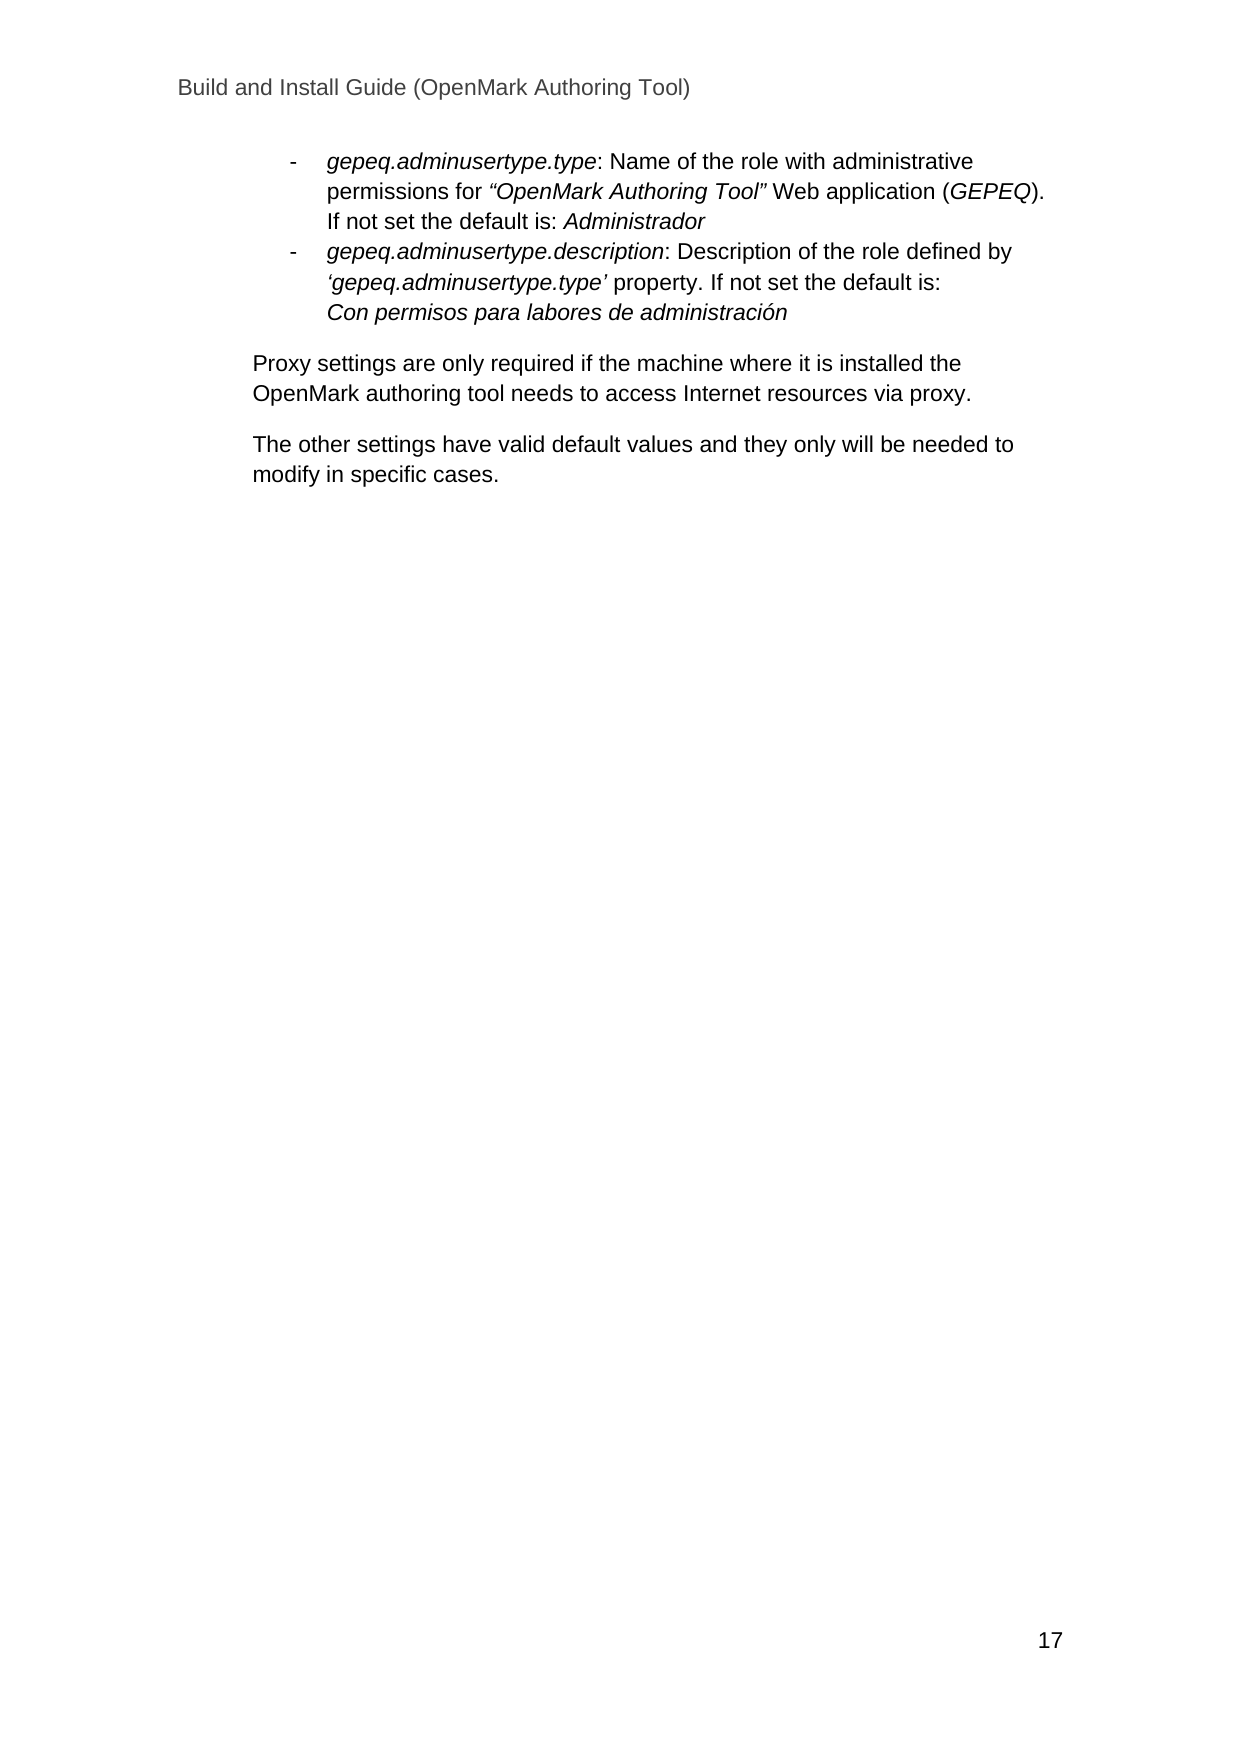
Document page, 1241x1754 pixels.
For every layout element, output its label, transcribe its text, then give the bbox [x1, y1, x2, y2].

list Proxy settings are only required if the machine where it is installed the OpenMark authoring tool needs to access Internet resources via proxy. [252, 350, 1063, 406]
list The other settings have valid default values and they only will be needed to modify in specific cases. [252, 431, 1063, 487]
list gepeq.adminusertype.description: Description of the role defined by ‘gepeq.adminusertype.type’ property. If not set the default is: Con permisos para labores de administración [289, 238, 1063, 325]
list gepeq.adminusertype.type: Name of the role with administrative permissions for “OpenMark Authoring Tool” Web application (GEPEQ). If not set the default is: Administrador [289, 148, 1063, 234]
